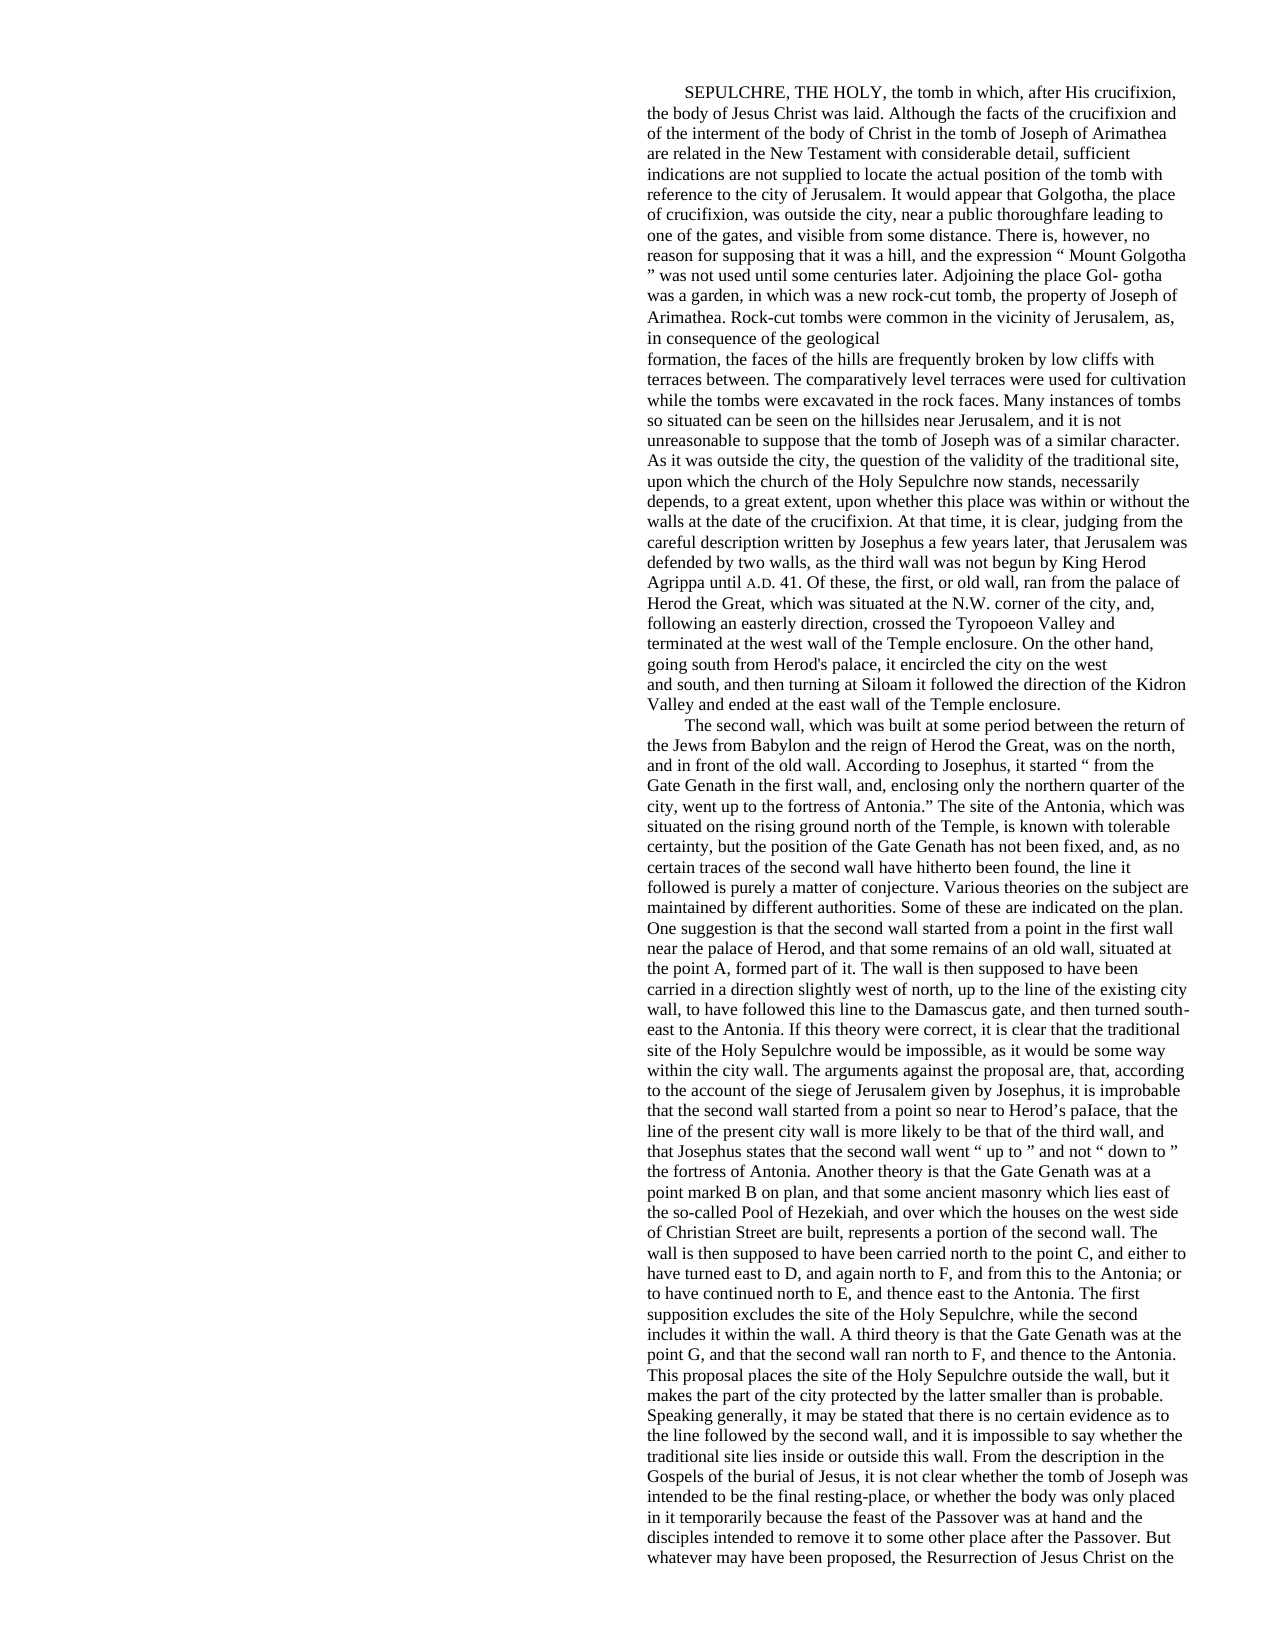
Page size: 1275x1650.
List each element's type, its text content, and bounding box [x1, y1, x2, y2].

text and south, and then turning at Siloam it followed the direction of the Kidron Valley and ended at the east wall of the Temple enclosure. [647, 674, 1191, 714]
text SEPULCHRE, THE HOLY, the tomb in which, after His crucifixion, the body of Jesus Christ was laid. Although the facts of the crucifixion and of the interment of the body of Christ in the tomb of Joseph of Arimathea are related in the New Testament with considerable detail, sufficient indications are not supplied to locate the actual position of the tomb with reference to the city of Jerusalem. It would appear that Golgotha, the place of crucifixion, was outside the city, near a public thoroughfare leading to one of the gates, and visible from some distance. There is, however, no reason for supposing that it was a hill, and the expression “ Mount Golgotha ” was not used until some centuries later. Adjoining the place Gol- gotha was a garden, in which was a new rock-cut tomb, the property of Joseph of Arimathea. Rock-cut tombs were common in the vicinity of Jerusalem, as, in consequence of the geological [647, 82, 1191, 349]
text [647, 714, 1191, 1567]
text formation, the faces of the hills are frequently broken by low cliffs with terraces between. The comparatively level terraces were used for cultivation while the tombs were excavated in the rock faces. Many instances of tombs so situated can be seen on the hillsides near Jerusalem, and it is not unreasonable to suppose that the tomb of Joseph was of a similar character. As it was outside the city, the question of the validity of the traditional site, upon which the church of the Holy Sepulchre now stands, necessarily depends, to a great extent, upon whether this place was within or without the walls at the date of the crucifixion. At that time, it is clear, judging from the careful description written by Josephus a few years later, that Jerusalem was defended by two walls, as the third wall was not begun by King Herod Agrippa until a.d. 41. Of these, the first, or old wall, ran from the palace of Herod the Great, which was situated at the N.W. corner of the city, and, following an easterly direction, crossed the Tyropoeon Valley and terminated at the west wall of the Temple enclosure. On the other hand, going south from Herod's palace, it encircled the city on the west [647, 349, 1191, 674]
